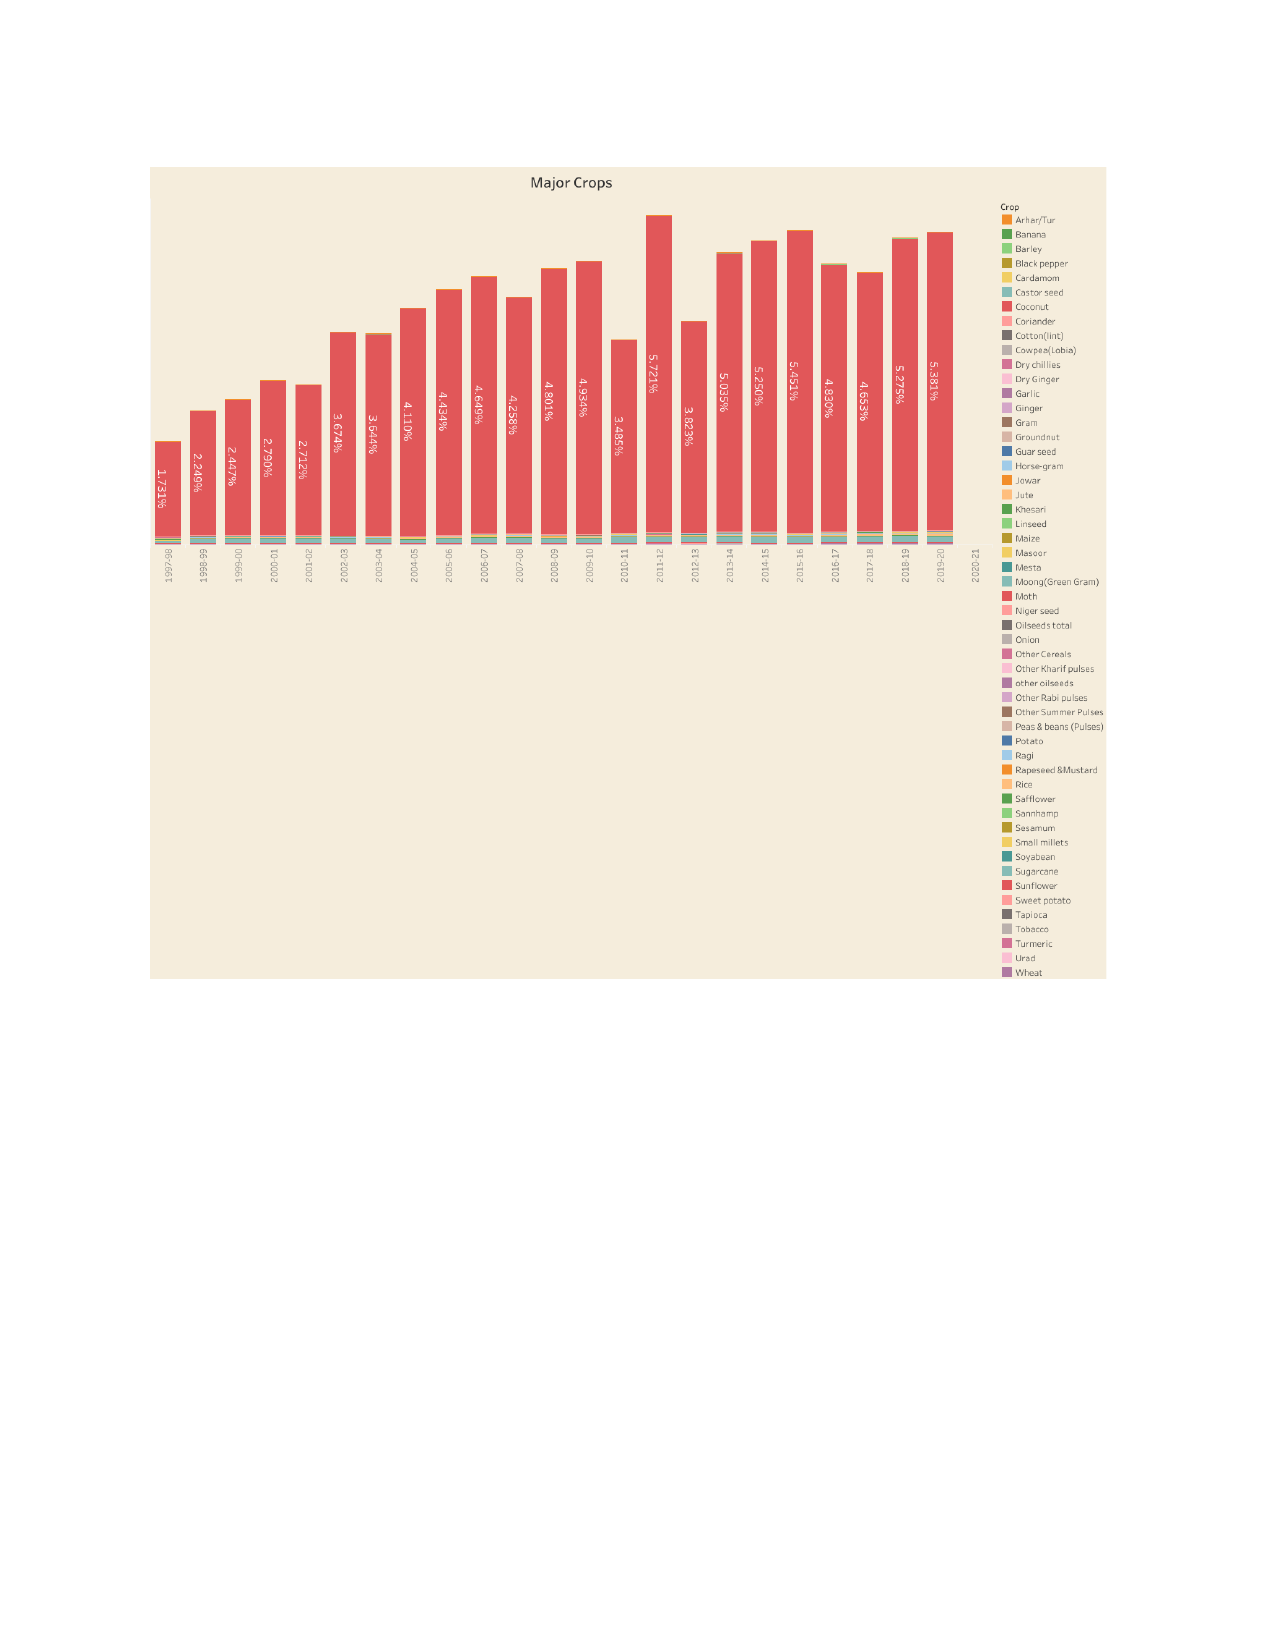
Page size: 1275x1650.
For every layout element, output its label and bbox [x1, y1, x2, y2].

picture [150, 167, 1107, 979]
